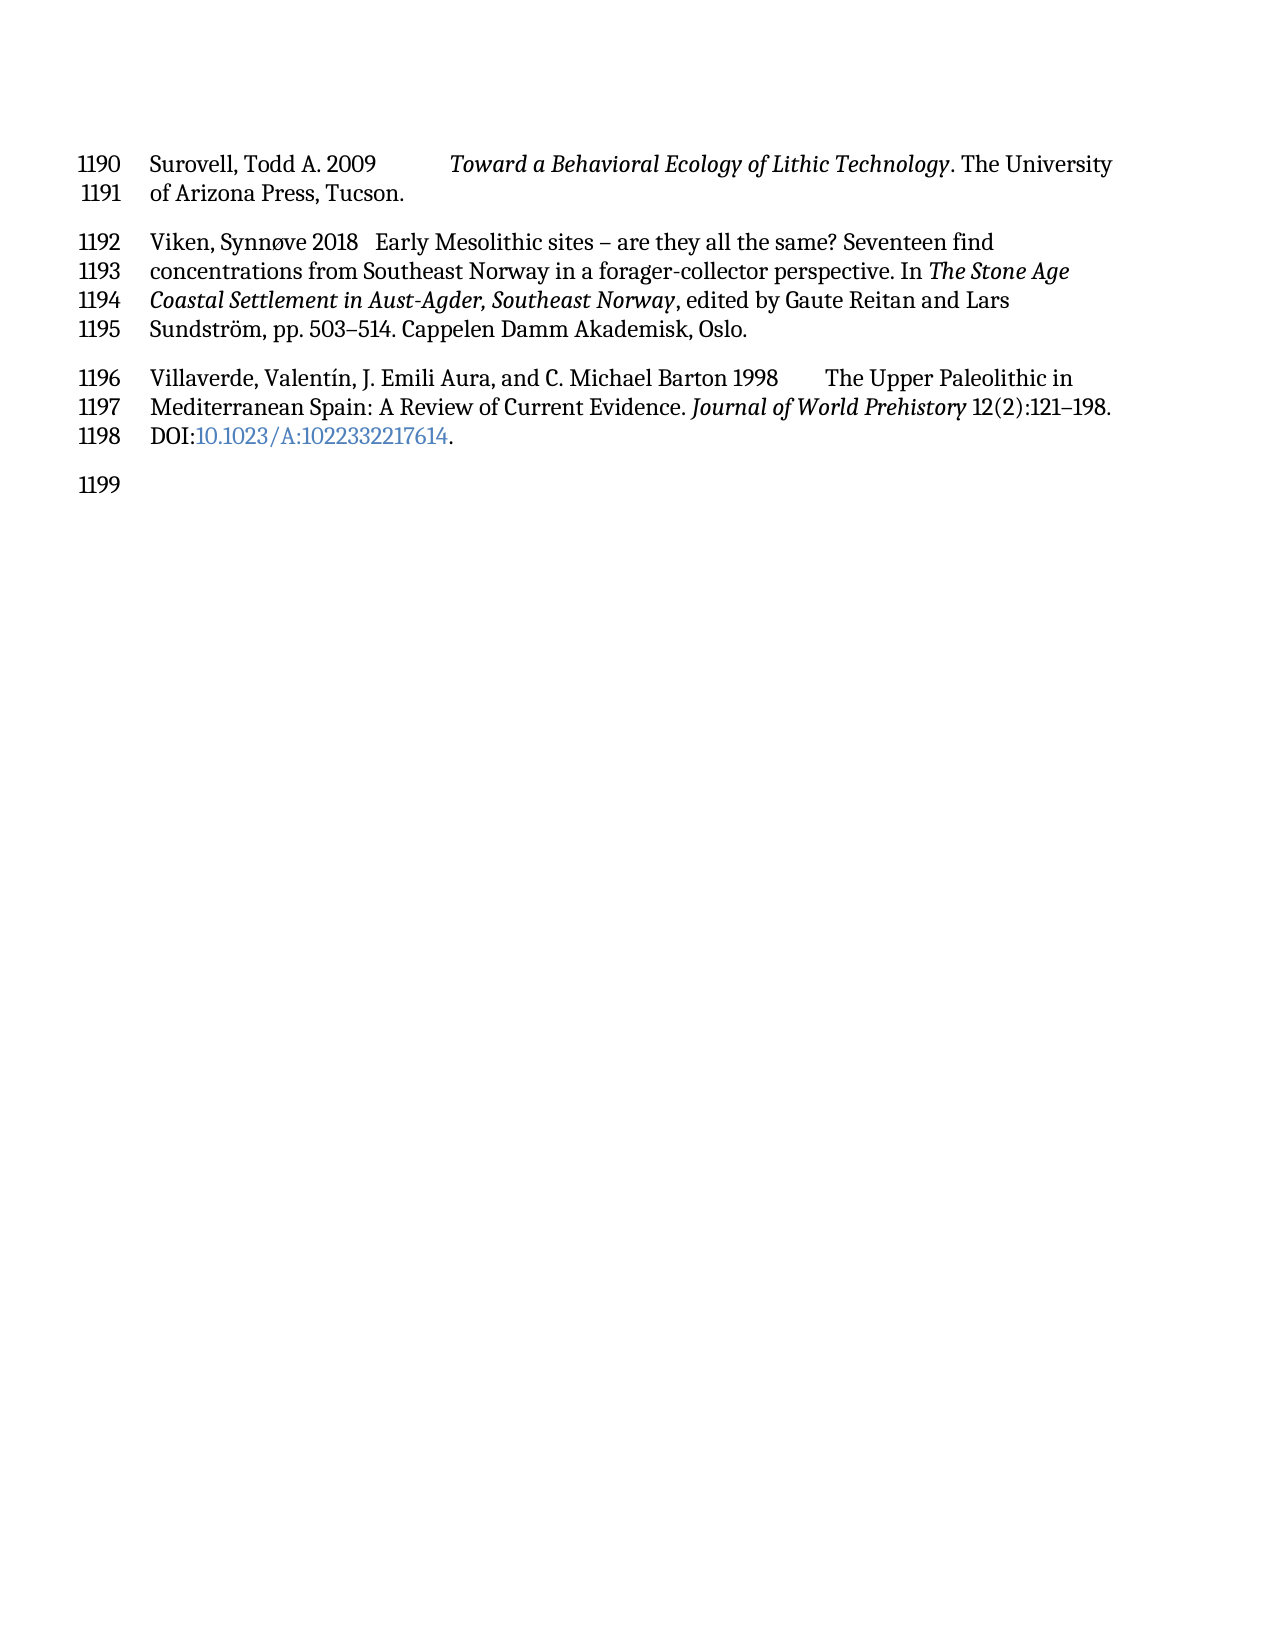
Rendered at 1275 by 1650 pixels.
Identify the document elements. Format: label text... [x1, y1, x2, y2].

text Surovell, Todd A. 2009 Toward a Behavioral Ecology of Lithic Technology. The University of Arizona Press, Tucson. [150, 150, 1125, 207]
text Villaverde, Valentín, J. Emili Aura, and C. Michael Barton 1998 The Upper Paleolithic in Mediterranean Spain: A Review of Current Evidence. Journal of World Prehistory 12(2):121–198. DOI:10.1023/A:1022332217614. [150, 364, 1125, 450]
text Viken, Synnøve 2018 Early Mesolithic sites – are they all the same? Seventeen find concentrations from Southeast Norway in a forager-collector perspective. In The Stone Age Coastal Settlement in Aust-Agder, Southeast Norway, edited by Gaute Reitan and Lars Sundström, pp. 503–514. Cappelen Damm Akademisk, Oslo. [150, 228, 1125, 343]
